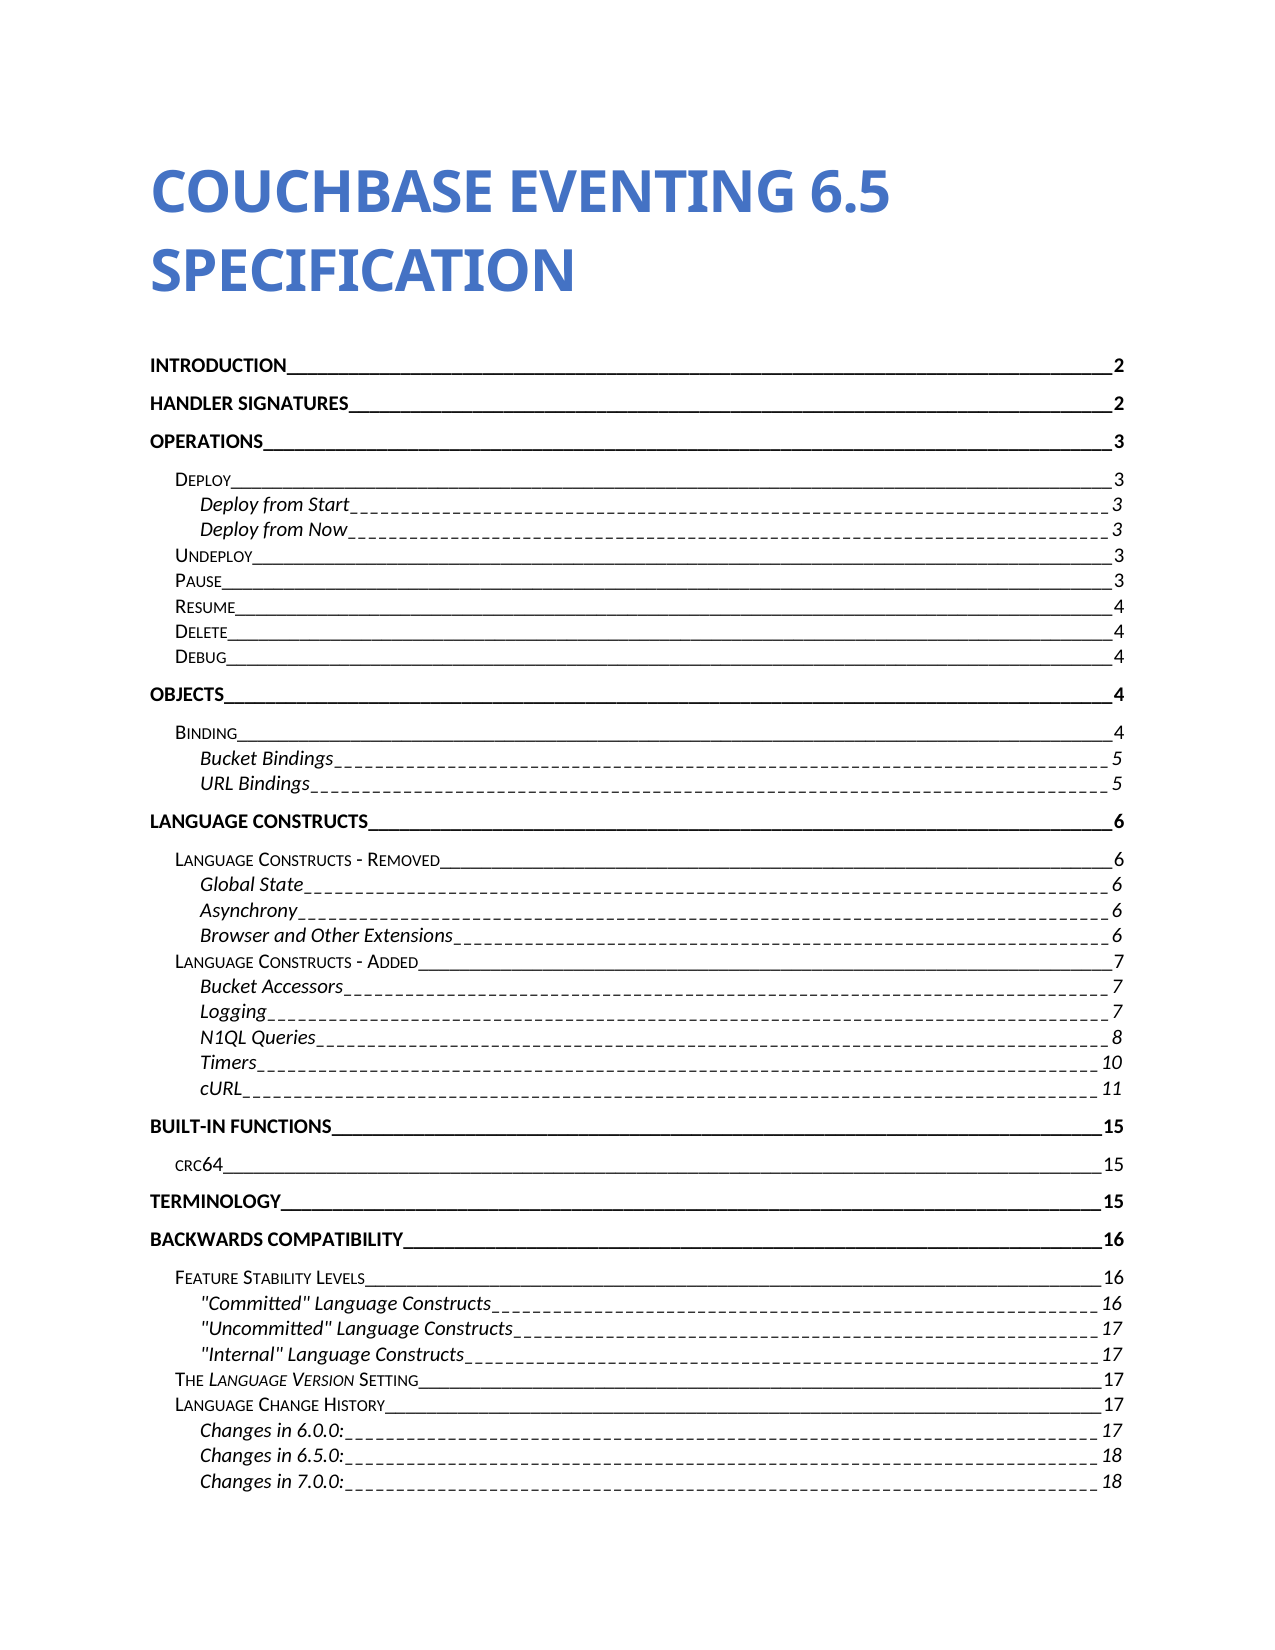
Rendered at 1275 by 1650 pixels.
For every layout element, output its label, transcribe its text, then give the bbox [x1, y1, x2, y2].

text N1QL Queries 8 [200, 1024, 1125, 1049]
text Deploy from Start 3 [200, 491, 1125, 517]
text Language Constructs 6 [150, 808, 1125, 834]
text Bucket Bindings 5 [200, 745, 1125, 770]
text "Internal" Language Constructs 17 [200, 1341, 1125, 1366]
text Logging 7 [200, 999, 1125, 1024]
text Deploy from Now 3 [200, 517, 1125, 542]
text Language Constructs - Removed 6 [175, 846, 1125, 872]
text Deploy 3 [175, 466, 1125, 491]
text Introduction 2 [150, 352, 1125, 377]
text The Language Version Setting 17 [175, 1366, 1125, 1392]
text Undeploy 3 [175, 542, 1125, 567]
text Language Change History 17 [175, 1392, 1125, 1417]
text Timers 10 [200, 1049, 1125, 1075]
text Delete 4 [175, 618, 1125, 644]
text Terminology 15 [150, 1189, 1125, 1214]
text "Uncommitted" Language Constructs 17 [200, 1315, 1125, 1341]
text Backwards Compatibility 16 [150, 1227, 1125, 1252]
text Changes in 7.0.0: 18 [200, 1468, 1125, 1493]
text Language Constructs - Added 7 [175, 948, 1125, 973]
text cURL 11 [200, 1075, 1125, 1100]
text Operations 3 [150, 428, 1125, 453]
text crc64 15 [175, 1151, 1125, 1176]
text Objects 4 [150, 682, 1125, 707]
text Built-in Functions 15 [150, 1113, 1125, 1138]
text Asynchrony 6 [200, 897, 1125, 922]
text Pause 3 [175, 567, 1125, 593]
text Browser and Other Extensions 6 [200, 922, 1125, 948]
text Handler Signatures 2 [150, 390, 1125, 415]
text Changes in 6.5.0: 18 [200, 1442, 1125, 1468]
text Global State 6 [200, 872, 1125, 897]
text Debug 4 [175, 644, 1125, 669]
text Feature Stability Levels 16 [175, 1264, 1125, 1290]
text URL Bindings 5 [200, 770, 1125, 796]
text Resume 4 [175, 593, 1125, 618]
text "Committed" Language Constructs 16 [200, 1290, 1125, 1315]
title COUCHBASE EVENTING 6.5 SPECIFICATION [150, 150, 1125, 309]
text Binding 4 [175, 719, 1125, 745]
text Bucket Accessors 7 [200, 973, 1125, 999]
text Changes in 6.0.0: 17 [200, 1417, 1125, 1442]
